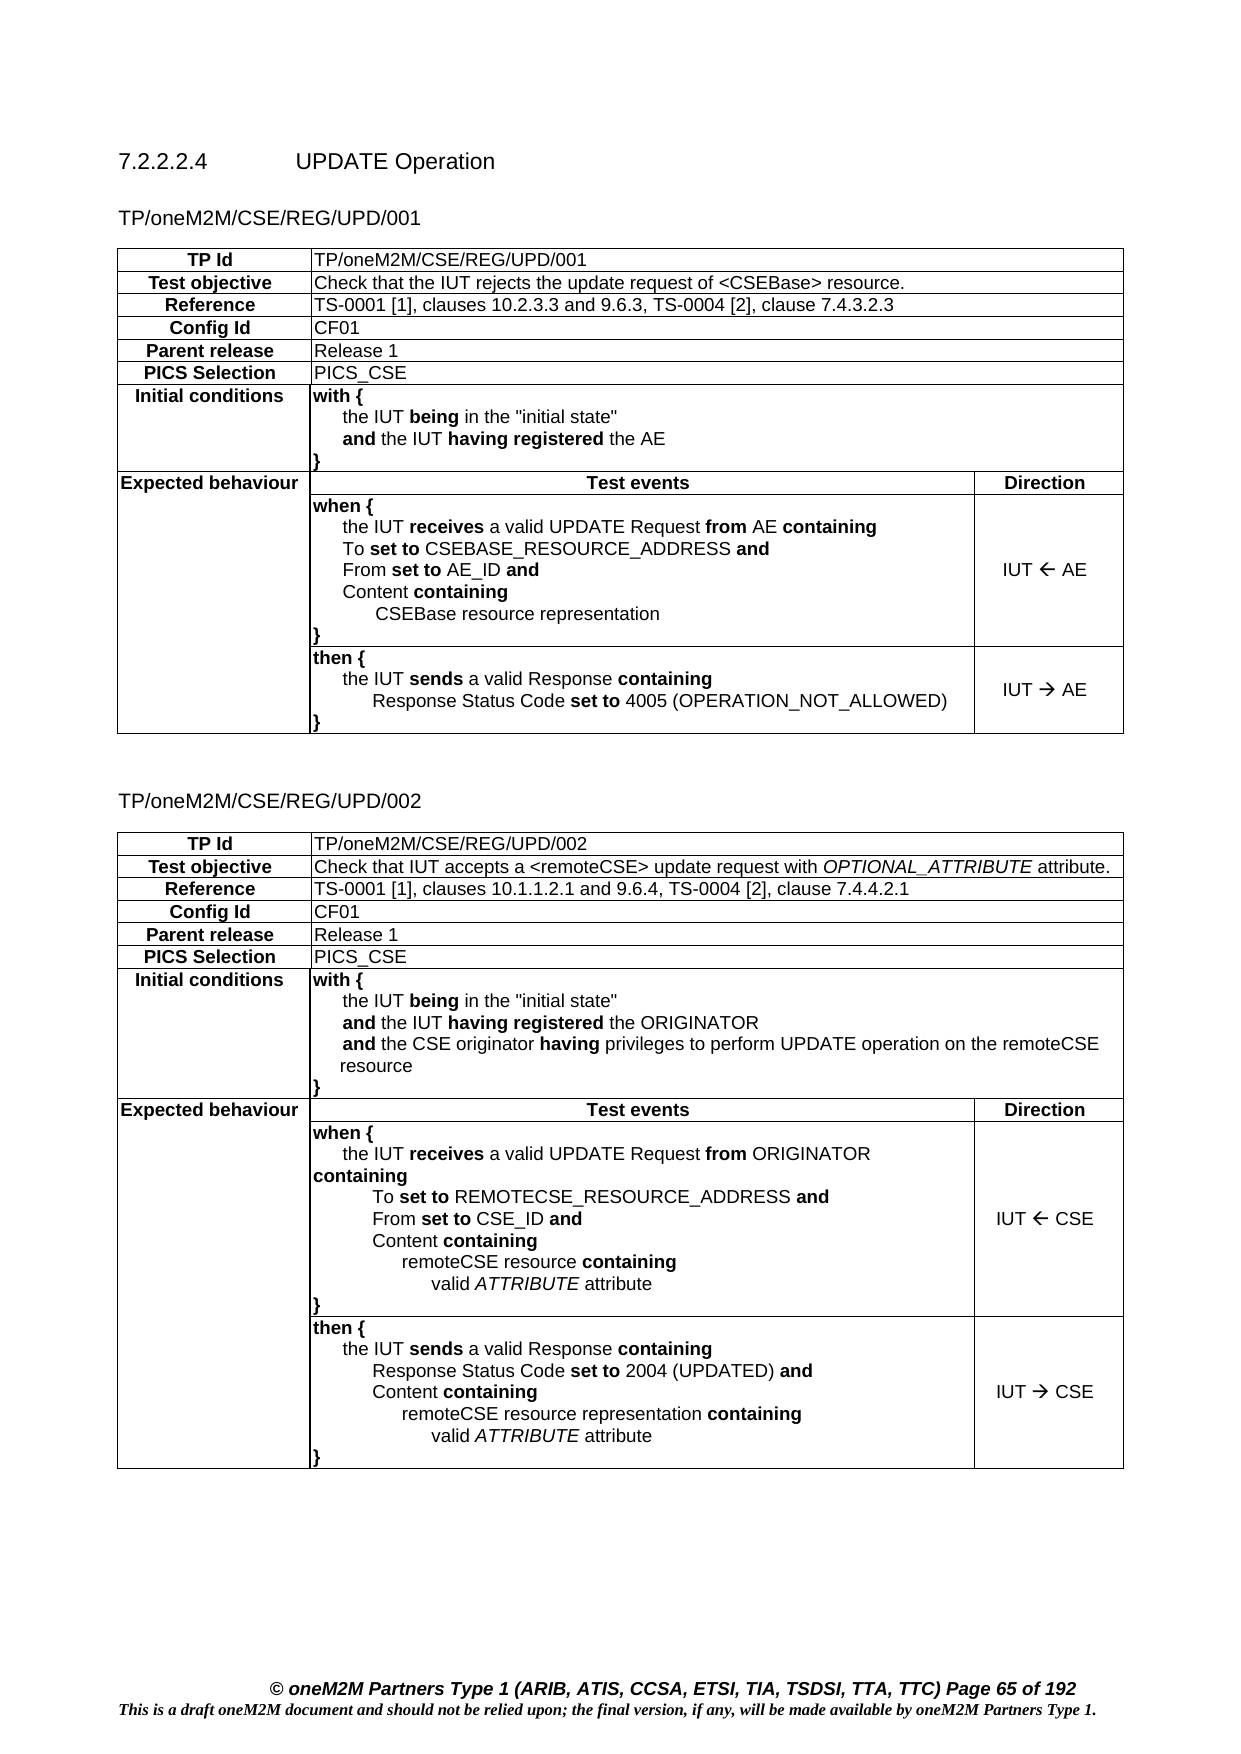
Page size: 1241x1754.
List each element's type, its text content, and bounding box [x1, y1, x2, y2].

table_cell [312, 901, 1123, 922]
text TP/oneM2M/CSE/REG/UPD/001 [118, 205, 1122, 229]
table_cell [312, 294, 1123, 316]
text TP/oneM2M/CSE/REG/UPD/002 [118, 789, 1122, 813]
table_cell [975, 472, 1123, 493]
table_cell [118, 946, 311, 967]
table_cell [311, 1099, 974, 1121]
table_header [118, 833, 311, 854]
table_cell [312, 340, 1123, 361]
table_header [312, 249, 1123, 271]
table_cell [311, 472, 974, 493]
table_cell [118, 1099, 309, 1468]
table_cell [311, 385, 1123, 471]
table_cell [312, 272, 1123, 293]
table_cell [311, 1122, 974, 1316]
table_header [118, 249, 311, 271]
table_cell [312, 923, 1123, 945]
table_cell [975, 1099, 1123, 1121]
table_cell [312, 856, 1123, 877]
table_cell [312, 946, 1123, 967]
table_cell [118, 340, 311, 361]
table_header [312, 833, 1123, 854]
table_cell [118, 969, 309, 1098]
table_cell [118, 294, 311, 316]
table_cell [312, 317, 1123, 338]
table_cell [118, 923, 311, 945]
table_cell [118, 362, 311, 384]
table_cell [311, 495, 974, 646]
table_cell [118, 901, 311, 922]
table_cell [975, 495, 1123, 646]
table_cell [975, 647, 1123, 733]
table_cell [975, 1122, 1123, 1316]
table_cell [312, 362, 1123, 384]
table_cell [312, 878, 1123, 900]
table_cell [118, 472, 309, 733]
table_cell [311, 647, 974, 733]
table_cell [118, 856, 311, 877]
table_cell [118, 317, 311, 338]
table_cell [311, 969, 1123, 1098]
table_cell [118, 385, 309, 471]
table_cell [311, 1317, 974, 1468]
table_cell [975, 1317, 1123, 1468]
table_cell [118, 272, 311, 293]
subtitle 7.2.2.2.4 UPDATE Operation [118, 148, 1122, 174]
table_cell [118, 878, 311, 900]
